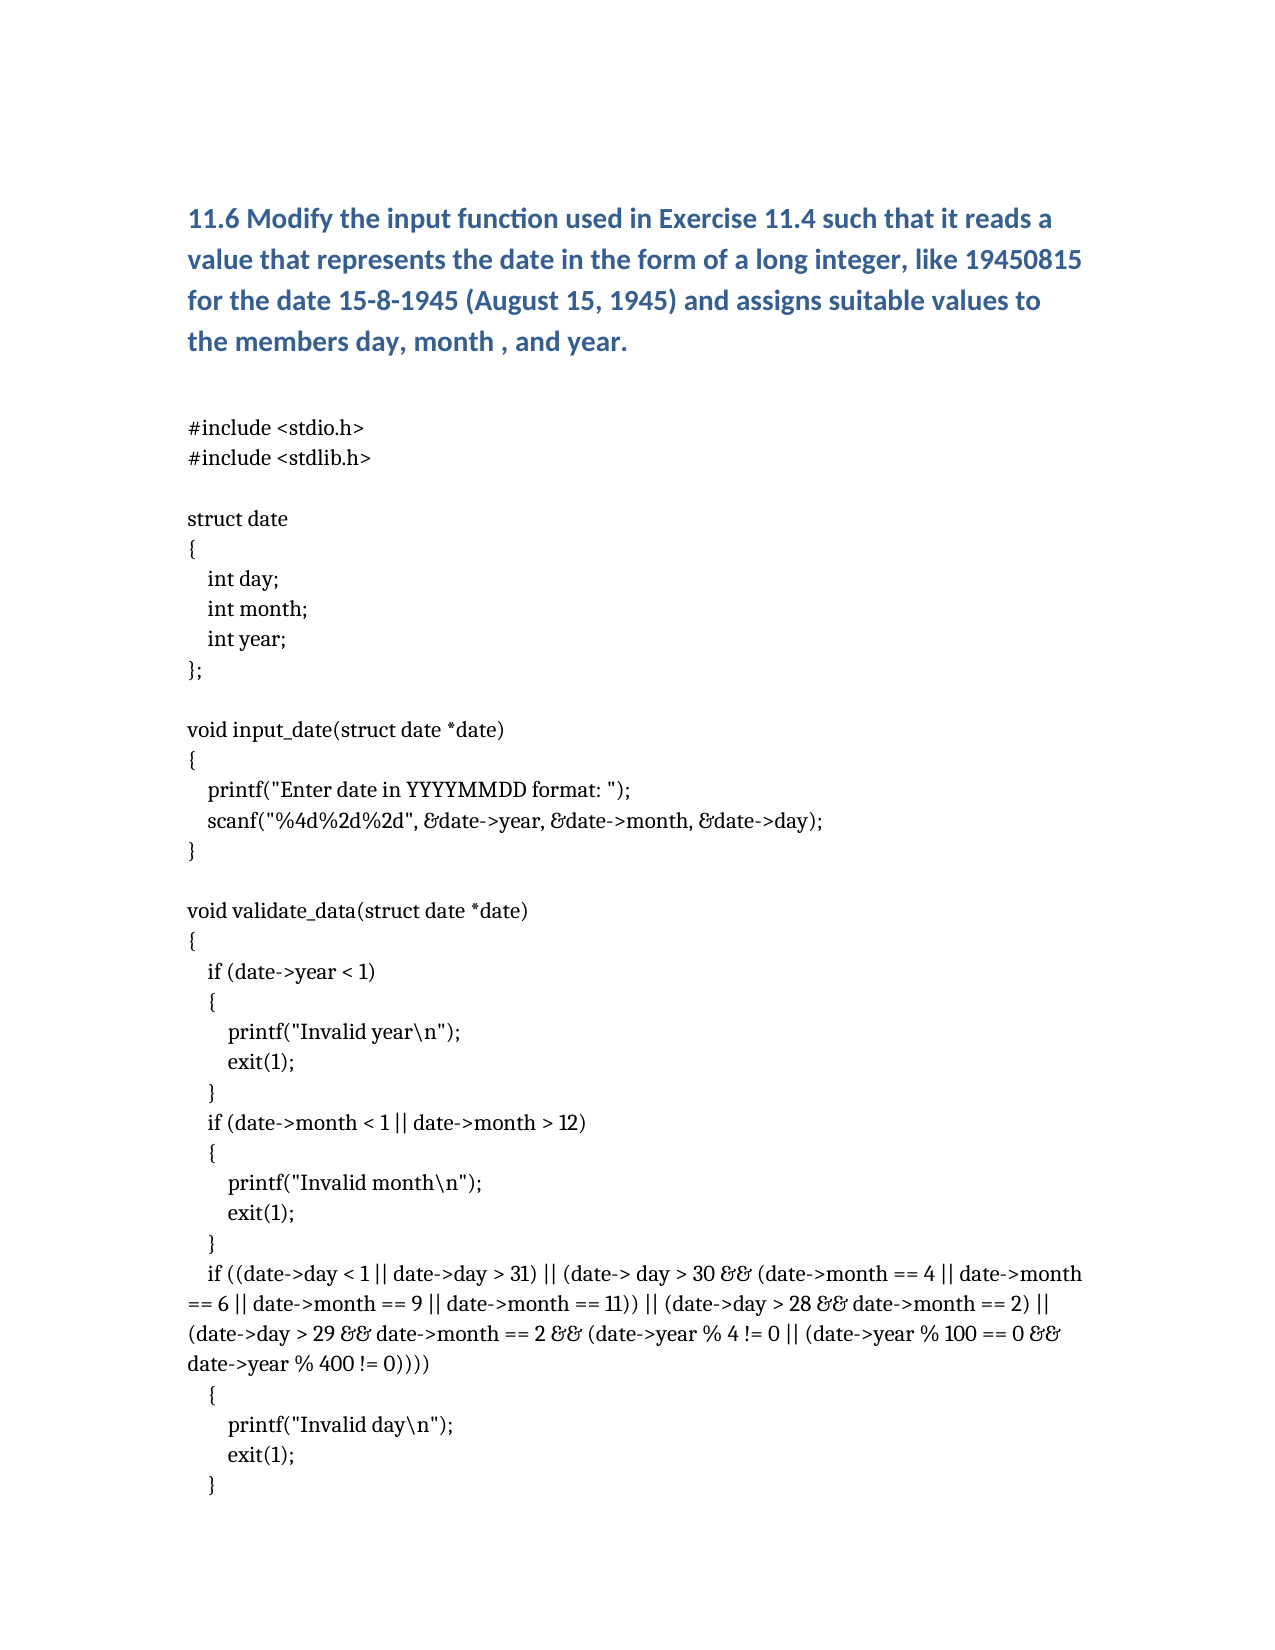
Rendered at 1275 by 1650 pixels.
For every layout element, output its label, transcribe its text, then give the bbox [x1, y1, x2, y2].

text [187, 415, 1087, 1498]
subtitle 11.6 Modify the input function used in Exercise 11.4 such that it reads a value that represents the date in the form of a long integer, like 19450815 for the date 15-8-1945 (August 15, 1945) and assigns suitable values to the members day, month , and year. [187, 200, 1087, 358]
